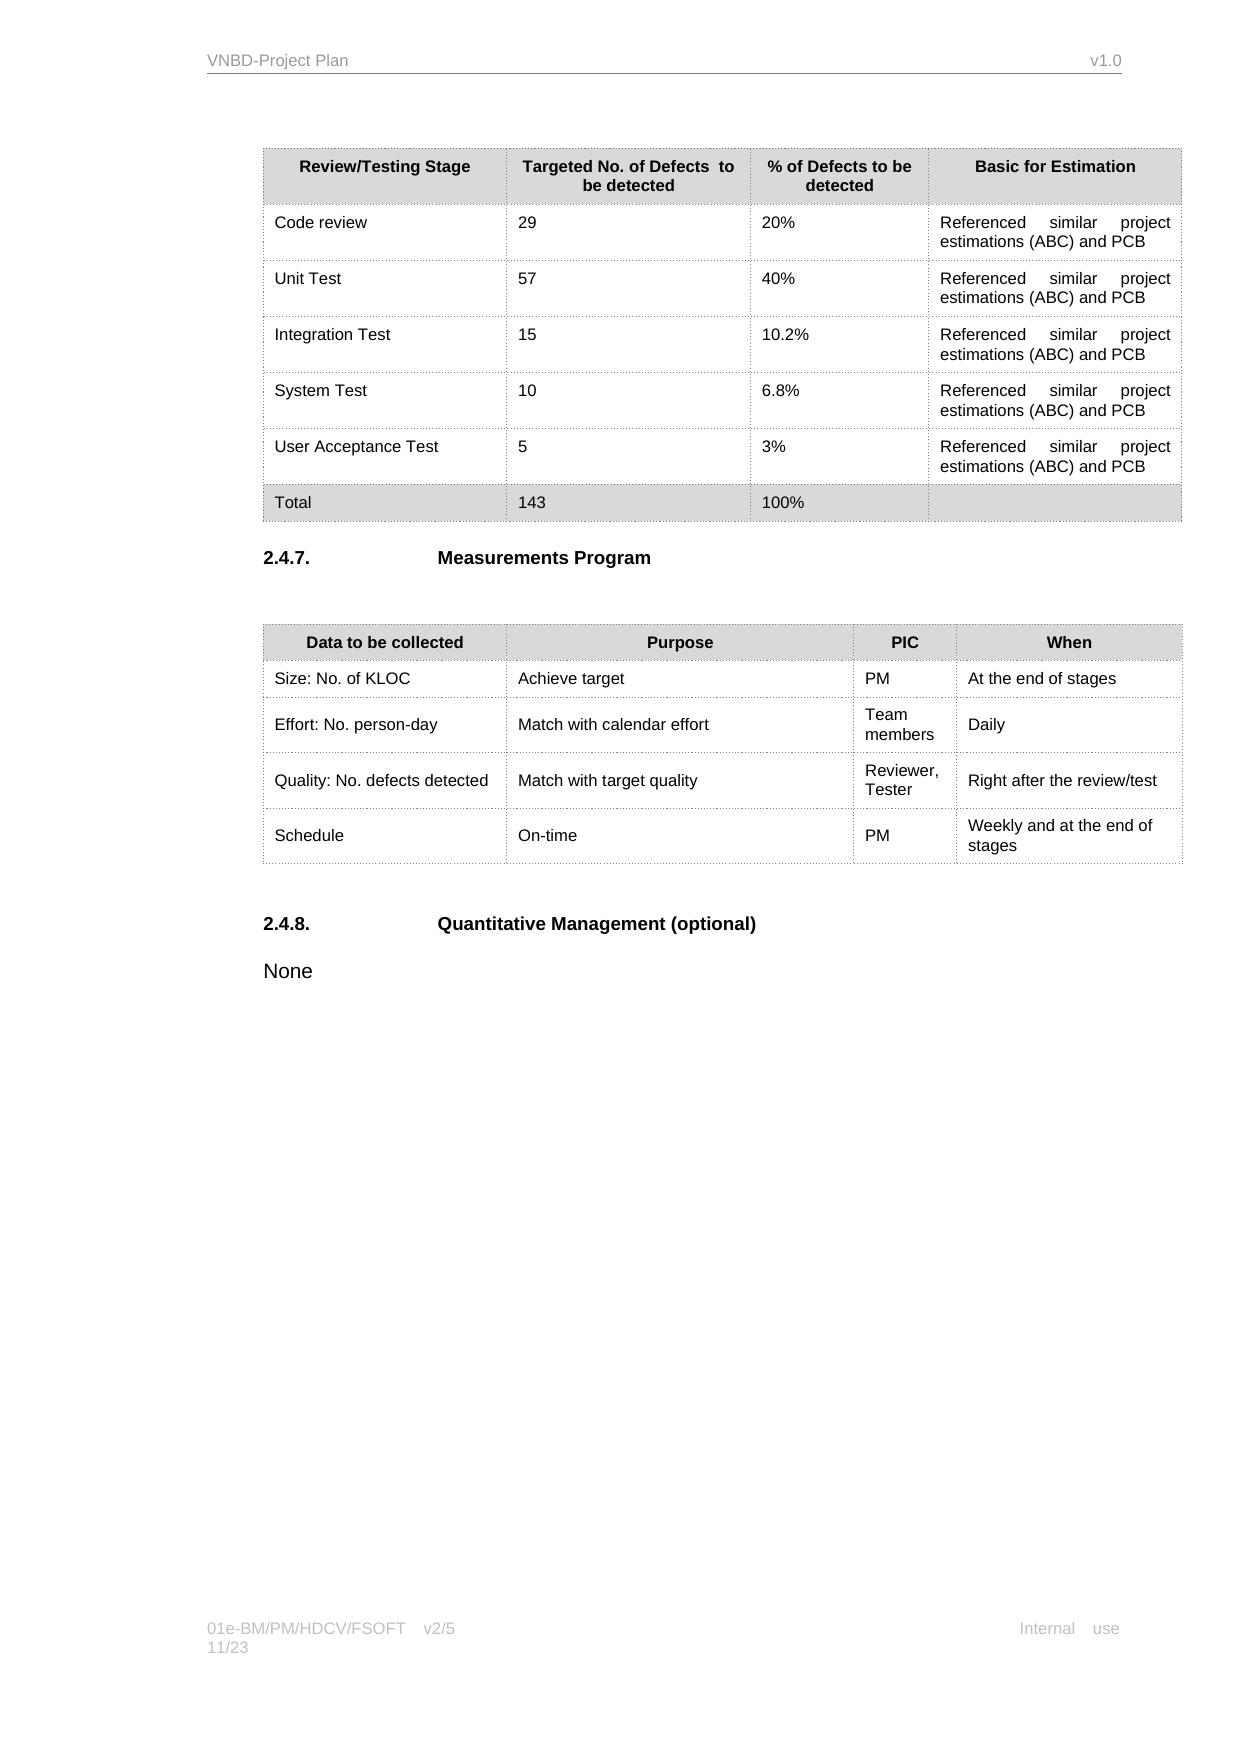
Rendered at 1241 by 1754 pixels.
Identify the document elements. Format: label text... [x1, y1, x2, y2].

table_cell Match with calendar effort [507, 696, 854, 752]
table_cell System Test [263, 372, 507, 428]
subtitle Measurements Program [263, 547, 1122, 568]
subtitle Quantitative Management (optional) [263, 912, 1122, 934]
table_cell 57 [507, 260, 750, 316]
table_header Data to be collected [263, 624, 507, 660]
table_cell Referenced similar project estimations (ABC) and PCB [929, 428, 1182, 484]
table_cell [929, 484, 1182, 521]
table_header When [957, 624, 1182, 660]
table_cell Effort: No. person-day [263, 696, 507, 752]
table_header PIC [854, 624, 957, 660]
table_cell Referenced similar project estimations (ABC) and PCB [929, 372, 1182, 428]
table_cell Schedule [263, 808, 507, 863]
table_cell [929, 204, 1182, 260]
table_cell Quality: No. defects detected [263, 752, 507, 807]
table_cell Integration Test [263, 316, 507, 372]
table_header % of Defects to be detected [750, 148, 929, 204]
table_cell On-time [507, 808, 854, 863]
table_header Basic for Estimation [929, 148, 1182, 204]
table_cell 143 [507, 484, 750, 521]
table_cell 20% [750, 204, 929, 260]
table_cell At the end of stages [957, 660, 1182, 696]
table_cell Referenced similar project estimations (ABC) and PCB [929, 316, 1182, 372]
table_cell PM [854, 808, 957, 863]
table_cell Weekly and at the end of stages [957, 808, 1182, 863]
table_cell 40% [750, 260, 929, 316]
table_cell Achieve target [507, 660, 854, 696]
table_cell Total [263, 484, 507, 521]
text None [263, 959, 1122, 983]
table_cell 29 [507, 204, 750, 260]
table_cell PM [854, 660, 957, 696]
table_cell Referenced similar project estimations (ABC) and PCB [929, 260, 1182, 316]
table_header Targeted No. of Defects to be detected [507, 148, 750, 204]
table_cell Right after the review/test [957, 752, 1182, 807]
table_cell User Acceptance Test [263, 428, 507, 484]
table_header Review/Testing Stage [263, 148, 507, 204]
table_cell 6.8% [750, 372, 929, 428]
table_cell Team members [854, 696, 957, 752]
table_cell 10 [507, 372, 750, 428]
table_header Purpose [507, 624, 854, 660]
table_cell Size: No. of KLOC [263, 660, 507, 696]
table_cell Daily [957, 696, 1182, 752]
table_cell 3% [750, 428, 929, 484]
table_cell Code review [263, 204, 507, 260]
table_cell Unit Test [263, 260, 507, 316]
table_cell 15 [507, 316, 750, 372]
table_cell 10.2% [750, 316, 929, 372]
table_cell 100% [750, 484, 929, 521]
table_cell Match with target quality [507, 752, 854, 807]
table_cell Reviewer, Tester [854, 752, 957, 807]
table_cell 5 [507, 428, 750, 484]
